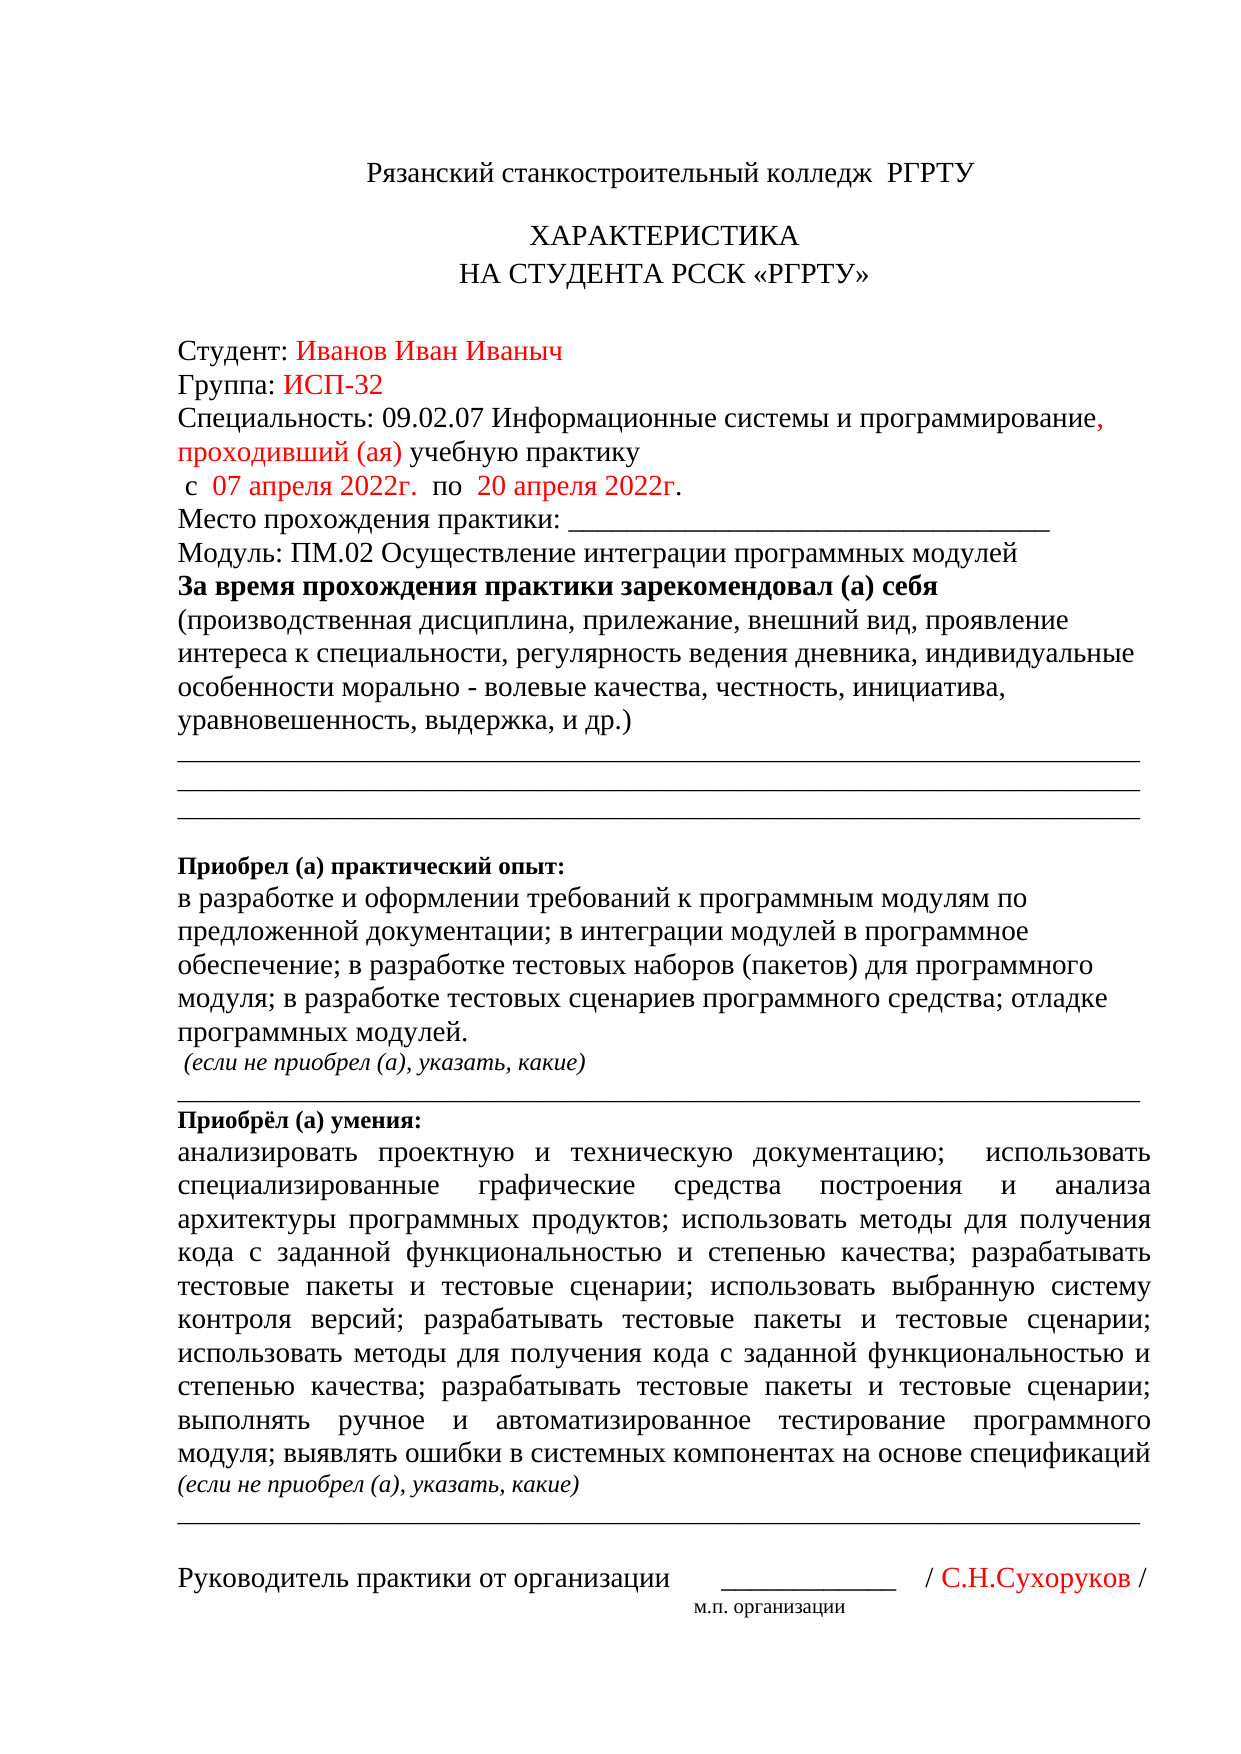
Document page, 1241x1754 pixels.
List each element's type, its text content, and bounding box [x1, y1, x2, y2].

text Руководитель практики от организации ____________ / С.Н.Сухоруков / [177, 1560, 1152, 1594]
text ХАРАКТЕРИСТИКА [177, 218, 1152, 251]
text Место прохождения практики: _________________________________ [177, 501, 1149, 535]
text Модуль: ПМ.02 Осуществление интеграции программных модулей [177, 535, 1149, 568]
text НА СТУДЕНТА РССК «РГРТУ» [177, 256, 1152, 290]
text _____________________________________________________________________________ [177, 736, 1152, 765]
text Приобрёл (а) умения: [177, 1105, 1152, 1134]
text За время прохождения практики зарекомендовал (а) себя [177, 568, 1152, 602]
text _____________________________________________________________________________ [177, 793, 1152, 822]
text _____________________________________________________________________________ [177, 765, 1152, 793]
text Приобрел (а) практический опыт: [177, 851, 1152, 880]
text с 07 апреля 2022г. по 20 апреля 2022г. [177, 468, 1152, 501]
text (производственная дисциплина, прилежание, внешний вид, проявление интереса к специальности, регулярность ведения дневника, индивидуальные особенности морально - волевые качества, честность, инициатива, уравновешенность, выдержка, и др.) [177, 602, 1152, 736]
text (если не приобрел (а), указать, какие) [177, 1469, 1152, 1498]
text в разработке и оформлении требований к программным модулям по предложенной документации; в интеграции модулей в программное обеспечение; в разработке тестовых наборов (пакетов) для программного модуля; в разработке тестовых сценариев программного средства; отладке программных модулей. [177, 880, 1152, 1047]
text Рязанский станкостроительный колледж РГРТУ [162, 156, 1179, 189]
text (если не приобрел (а), указать, какие) [177, 1047, 1152, 1076]
text м.п. организации [620, 1594, 1152, 1618]
text _____________________________________________________________________________ [177, 1076, 1152, 1105]
text Группа: ИСП-32 [177, 367, 1152, 401]
text анализировать проектную и техническую документацию; использовать специализированные графические средства построения и анализа архитектуры программных продуктов; использовать методы для получения кода с заданной функциональностью и степенью качества; разрабатывать тестовые пакеты и тестовые сценарии; использовать выбранную систему контроля версий; разрабатывать тестовые пакеты и тестовые сценарии; использовать методы для получения кода с заданной функциональностью и степенью качества; разрабатывать тестовые пакеты и тестовые сценарии; выполнять ручное и автоматизированное тестирование программного модуля; выявлять ошибки в системных компонентах на основе спецификаций [177, 1134, 1152, 1469]
text _____________________________________________________________________________ [177, 1498, 1152, 1527]
text Студент: Иванов Иван Иваныч [177, 333, 1149, 367]
text Специальность: 09.02.07 Информационные системы и программирование, [177, 401, 1152, 434]
text проходивший (ая) учебную практику [177, 434, 1152, 468]
